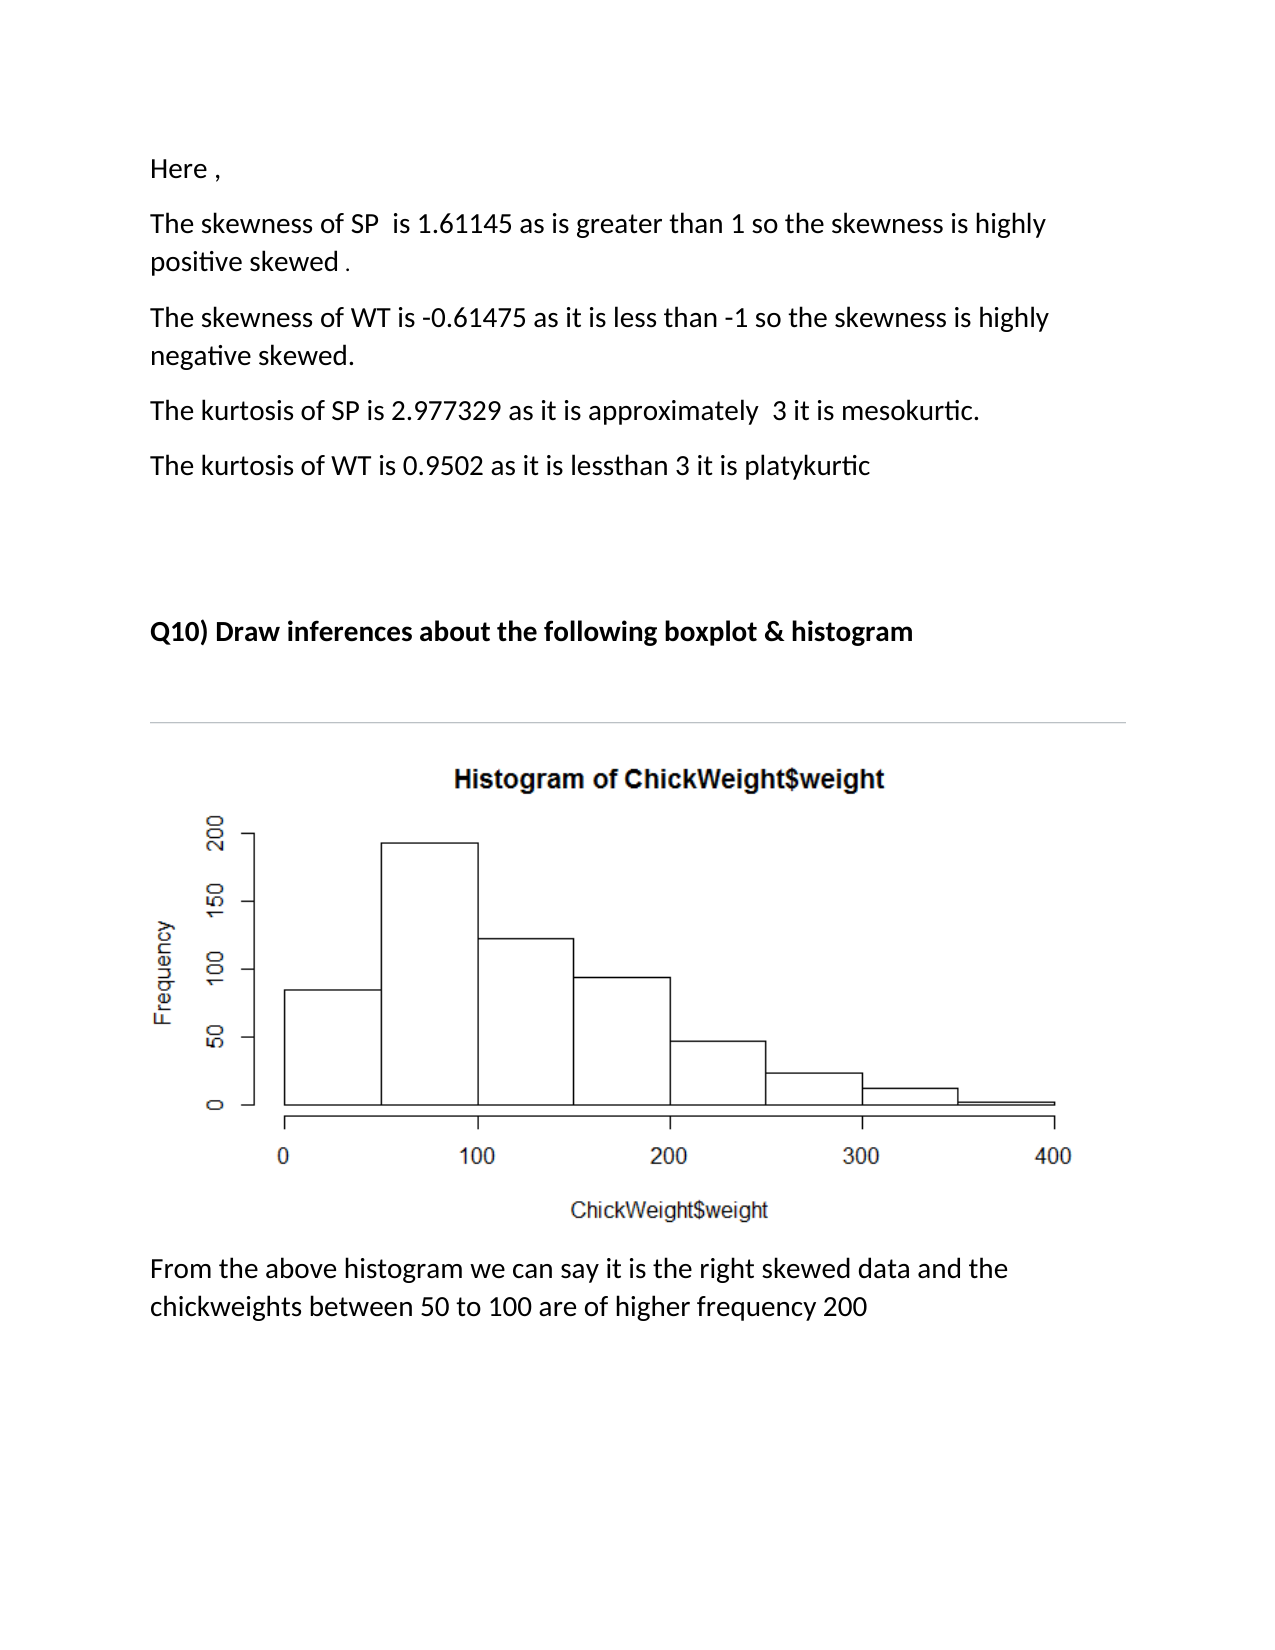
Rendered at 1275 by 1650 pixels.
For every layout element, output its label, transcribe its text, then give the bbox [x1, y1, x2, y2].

picture [150, 722, 1126, 1232]
text The skewness of SP is 1.61145 as is greater than 1 so the skewness is highly positive skewed . [150, 205, 1125, 279]
text The kurtosis of WT is 0.9502 as it is lessthan 3 it is platykurtic [150, 447, 1125, 483]
text Here , [150, 150, 1125, 186]
text The kurtosis of SP is 2.977329 as it is approximately 3 it is mesokurtic. [150, 392, 1125, 428]
text From the above histogram we can say it is the right skewed data and the chickweights between 50 to 100 are of higher frequency 200 [150, 1250, 1125, 1324]
text Q10) Draw inferences about the following boxplot & histogram [150, 613, 1125, 648]
text The skewness of WT is -0.61475 as it is less than -1 so the skewness is highly negative skewed. [150, 299, 1125, 373]
